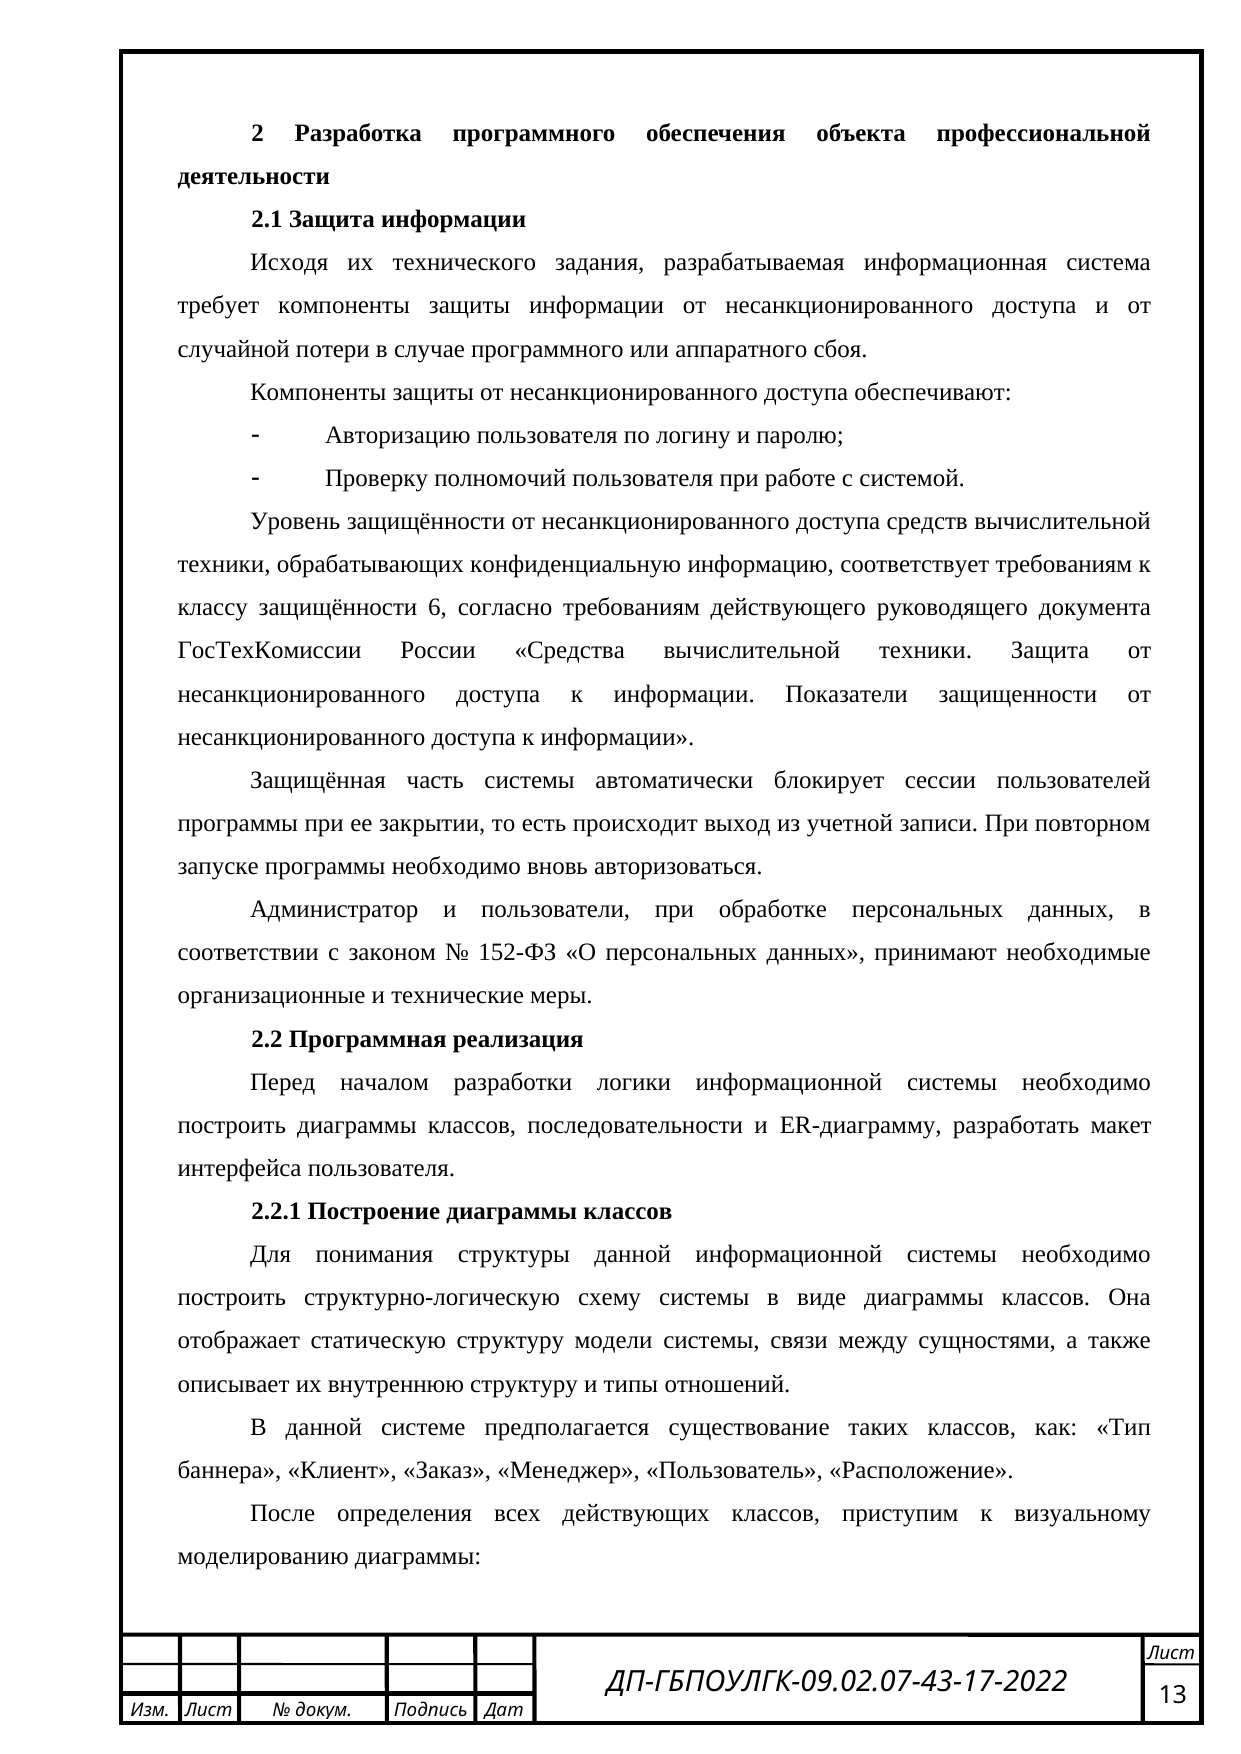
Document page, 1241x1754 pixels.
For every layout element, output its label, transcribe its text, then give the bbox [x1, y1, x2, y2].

subtitle 2.2.1 Построение диаграммы классов [177, 1196, 1152, 1225]
text Компоненты защиты от несанкционированного доступа обеспечивают: [177, 377, 1152, 406]
text Исходя их технического задания, разрабатываемая информационная система требует компоненты защиты информации от несанкционированного доступа и от случайной потери в случае программного или аппаратного сбоя. [177, 247, 1152, 362]
text Для понимания структуры данной информационной системы необходимо построить структурно-логическую схему системы в виде диаграммы классов. Она отображает статическую структуру модели системы, связи между сущностями, а также описывает их внутреннюю структуру и типы отношений. [177, 1239, 1152, 1397]
text Защищённая часть системы автоматически блокирует сессии пользователей программы при ее закрытии, то есть происходит выход из учетной записи. При повторном запуске программы необходимо вновь авторизоваться. [177, 765, 1152, 880]
subtitle 2 Разработка программного обеспечения объекта профессиональной деятельности [177, 118, 1152, 190]
list Авторизацию пользователя по логину и паролю; [251, 420, 1152, 449]
text В данной системе предполагается существование таких классов, как: «Тип баннера», «Клиент», «Заказ», «Менеджер», «Пользователь», «Расположение». [177, 1412, 1152, 1484]
text Перед началом разработки логики информационной системы необходимо построить диаграммы классов, последовательности и ER-диаграмму, разработать макет интерфейса пользователя. [177, 1067, 1152, 1182]
subtitle 2.2 Программная реализация [177, 1024, 1152, 1052]
text Уровень защищённости от несанкционированного доступа средств вычислительной техники, обрабатывающих конфиденциальную информацию, соответствует требованиям к классу защищённости 6, согласно требованиям действующего руководящего документа ГосТехКомиссии России «Средства вычислительной техники. Защита от несанкционированного доступа к информации. Показатели защищенности от несанкционированного доступа к информации». [177, 506, 1152, 751]
text Администратор и пользователи, при обработке персональных данных, в соответствии с законом № 152-ФЗ «О персональных данных», принимают необходимые организационные и технические меры. [177, 894, 1152, 1009]
text После определения всех действующих классов, приступим к визуальному моделированию диаграммы: [177, 1498, 1152, 1570]
subtitle 2.1 Защита информации [177, 204, 1152, 233]
list Проверку полномочий пользователя при работе с системой. [251, 463, 1152, 492]
